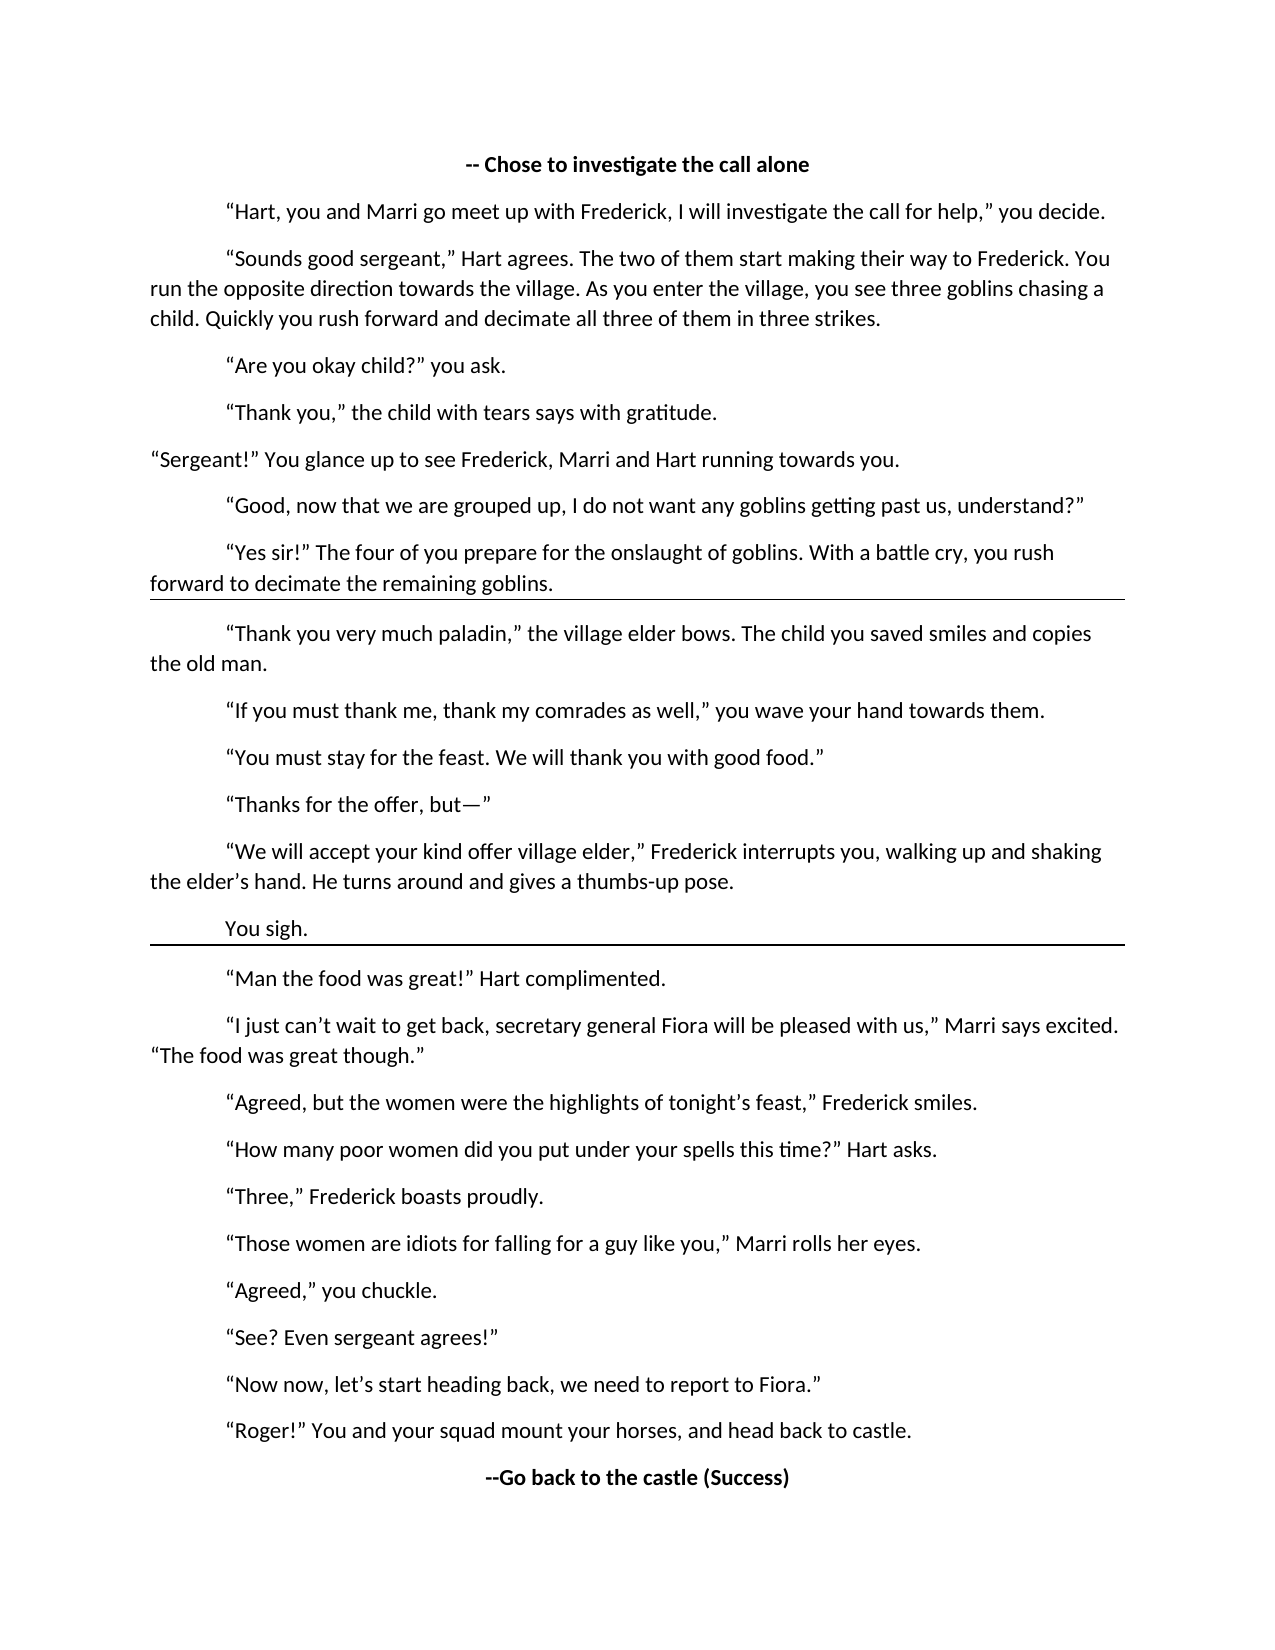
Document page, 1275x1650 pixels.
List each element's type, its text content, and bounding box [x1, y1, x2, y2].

text --Go back to the castle (Success) [150, 1463, 1125, 1492]
text “Sergeant!” You glance up to see Frederick, Marri and Hart running towards you. [150, 445, 1125, 473]
text “Roger!” You and your squad mount your horses, and head back to castle. [150, 1417, 1125, 1445]
text “Are you okay child?” you ask. [150, 351, 1125, 379]
text “Yes sir!” The four of you prepare for the onslaught of goblins. With a battle cry, you rush forward to decimate the remaining goblins. [150, 538, 1125, 599]
text “Now now, let’s start heading back, we need to report to Fiora.” [150, 1370, 1125, 1398]
text “Three,” Frederick boasts proudly. [150, 1182, 1125, 1210]
text “Man the food was great!” Hart complimented. [150, 964, 1125, 993]
text -- Chose to investigate the call alone [150, 150, 1125, 178]
text “How many poor women did you put under your spells this time?” Hart asks. [150, 1135, 1125, 1163]
text “Hart, you and Marri go meet up with Frederick, I will investigate the call for help,” you decide. [150, 197, 1125, 225]
text “Thank you,” the child with tears says with gratitude. [150, 398, 1125, 426]
text “Good, now that we are grouped up, I do not want any goblins getting past us, understand?” [150, 492, 1125, 520]
text “Thank you very much paladin,” the village elder bows. The child you saved smiles and copies the old man. [150, 619, 1125, 677]
text You sigh. [150, 914, 1125, 944]
text “We will accept your kind offer village elder,” Frederick interrupts you, walking up and shaking the elder’s hand. He turns around and gives a thumbs-up pose. [150, 837, 1125, 895]
text “See? Even sergeant agrees!” [150, 1323, 1125, 1351]
text “I just can’t wait to get back, secretary general Fiora will be pleased with us,” Marri says excited. “The food was great though.” [150, 1011, 1125, 1070]
text “Agreed, but the women were the highlights of tonight’s feast,” Frederick smiles. [150, 1088, 1125, 1117]
text “If you must thank me, thank my comrades as well,” you wave your hand towards them. [150, 696, 1125, 724]
text “Agreed,” you chuckle. [150, 1276, 1125, 1304]
text “Thanks for the offer, but—” [150, 790, 1125, 818]
text “You must stay for the feast. We will thank you with good food.” [150, 743, 1125, 771]
text “Those women are idiots for falling for a guy like you,” Marri rolls her eyes. [150, 1229, 1125, 1257]
text “Sounds good sergeant,” Hart agrees. The two of them start making their way to Frederick. You run the opposite direction towards the village. As you enter the village, you see three goblins chasing a child. Quickly you rush forward and decimate all three of them in three strikes. [150, 244, 1125, 332]
